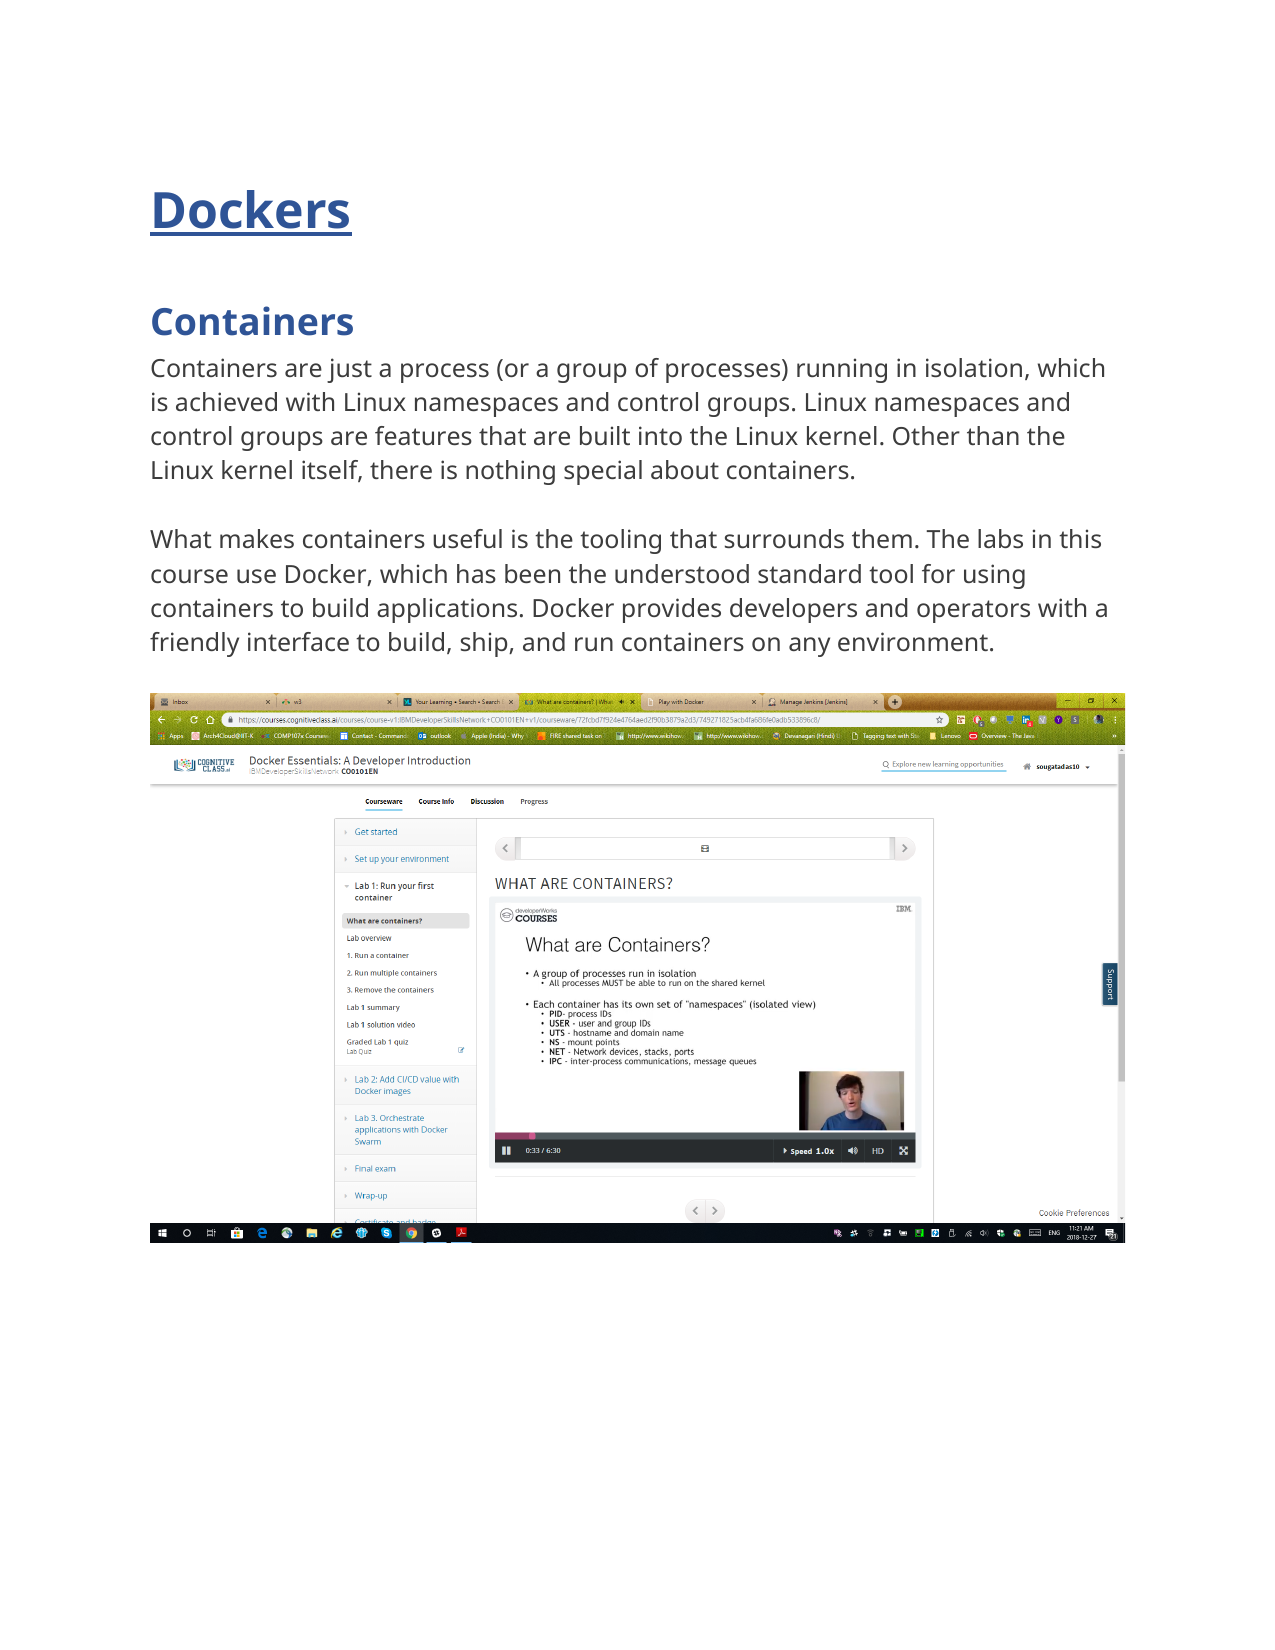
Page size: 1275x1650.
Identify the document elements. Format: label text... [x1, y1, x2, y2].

text Containers are just a process (or a group of processes) running in isolation, which is achieved with Linux namespaces and control groups. Linux namespaces and control groups are features that are built into the Linux kernel. Other than the Linux kernel itself, there is nothing special about containers. [150, 351, 1125, 487]
text What makes containers useful is the tooling that surrounds them. The labs in this course use Docker, which has been the understood standard tool for using containers to build applications. Docker provides developers and operators with a friendly interface to build, ship, and run containers on any environment. [150, 522, 1125, 658]
subtitle Containers [150, 295, 1125, 346]
subtitle Dockers [150, 175, 1125, 243]
picture [150, 693, 1125, 1243]
